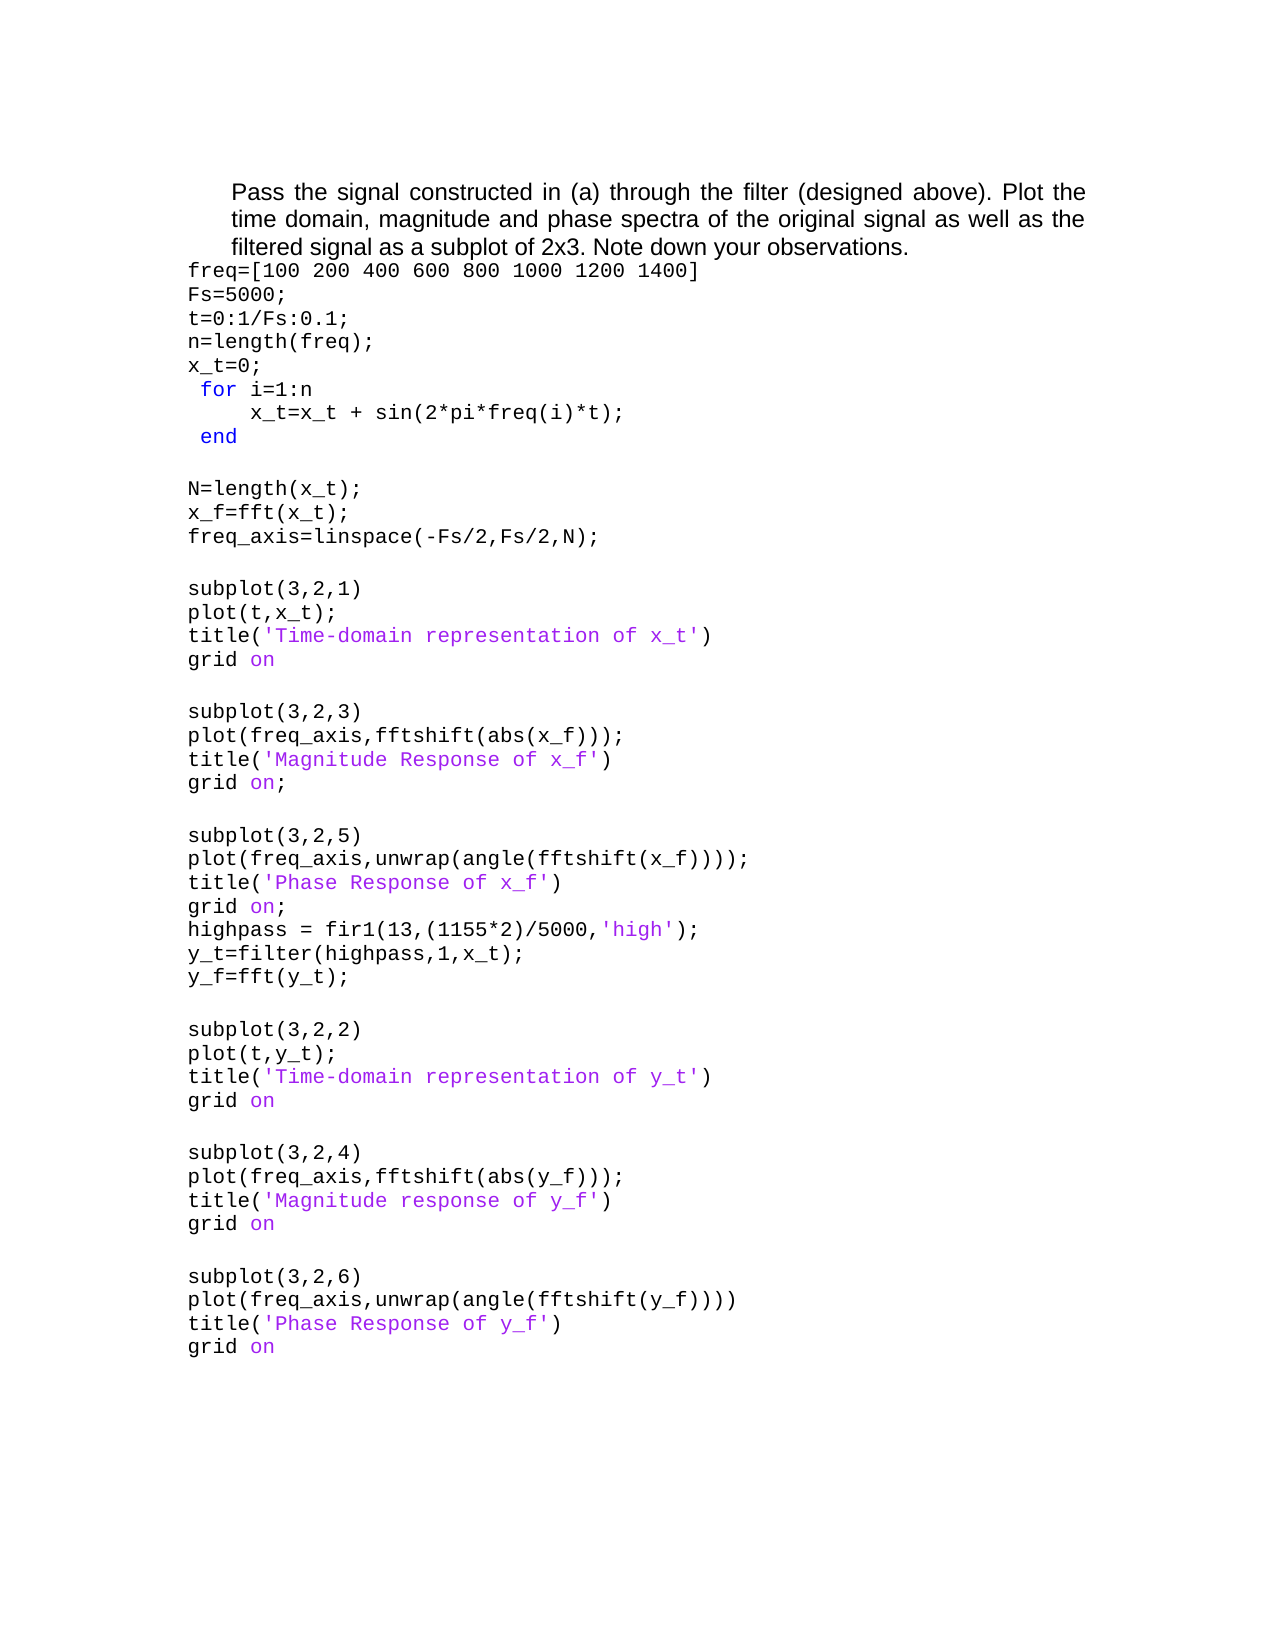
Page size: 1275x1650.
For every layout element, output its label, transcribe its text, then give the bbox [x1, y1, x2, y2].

text subplot(3,2,3) [187, 701, 1087, 725]
text subplot(3,2,4) [187, 1142, 1087, 1166]
text plot(freq_axis,unwrap(angle(fftshift(x_f)))); [187, 848, 1087, 872]
text title('Magnitude response of y_f') [187, 1189, 1087, 1213]
text t=0:1/Fs:0.1; [187, 308, 1087, 331]
text title('Time-domain representation of x_t') [187, 625, 1087, 649]
text highpass = fir1(13,(1155*2)/5000,'high'); [187, 919, 1087, 943]
text grid on [187, 1337, 1087, 1360]
list Pass the signal constructed in (a) through the filter (designed above). Plot the time domain, magnitude and phase spectra of the original signal as well as the filtered signal as a subplot of 2x3. Note down your observations. [231, 178, 1087, 260]
text plot(t,x_t); [187, 602, 1087, 625]
text plot(t,y_t); [187, 1043, 1087, 1066]
text n=length(freq); [187, 331, 1087, 355]
text x_t=x_t + sin(2*pi*freq(i)*t); [187, 402, 1087, 426]
text title('Phase Response of y_f') [187, 1313, 1087, 1337]
text title('Phase Response of x_f') [187, 872, 1087, 896]
text plot(freq_axis,fftshift(abs(x_f))); [187, 725, 1087, 749]
text subplot(3,2,5) [187, 825, 1087, 848]
text grid on; [187, 772, 1087, 796]
text grid on [187, 1213, 1087, 1237]
text y_f=fft(y_t); [187, 967, 1087, 990]
text grid on [187, 649, 1087, 673]
text title('Time-domain representation of y_t') [187, 1066, 1087, 1090]
text y_t=filter(highpass,1,x_t); [187, 943, 1087, 967]
text subplot(3,2,1) [187, 578, 1087, 602]
text N=length(x_t); [187, 478, 1087, 502]
text Fs=5000; [187, 284, 1087, 308]
text end [187, 426, 1087, 449]
text grid on [187, 1090, 1087, 1113]
text x_t=0; [187, 355, 1087, 379]
text plot(freq_axis,fftshift(abs(y_f))); [187, 1166, 1087, 1189]
text grid on; [187, 896, 1087, 919]
text plot(freq_axis,unwrap(angle(fftshift(y_f)))) [187, 1289, 1087, 1313]
text freq=[100 200 400 600 800 1000 1200 1400] [187, 260, 1087, 284]
text x_f=fft(x_t); [187, 502, 1087, 526]
text title('Magnitude Response of x_f') [187, 749, 1087, 772]
text subplot(3,2,2) [187, 1019, 1087, 1043]
text freq_axis=linspace(-Fs/2,Fs/2,N); [187, 526, 1087, 549]
text for i=1:n [187, 379, 1087, 402]
text subplot(3,2,6) [187, 1266, 1087, 1289]
